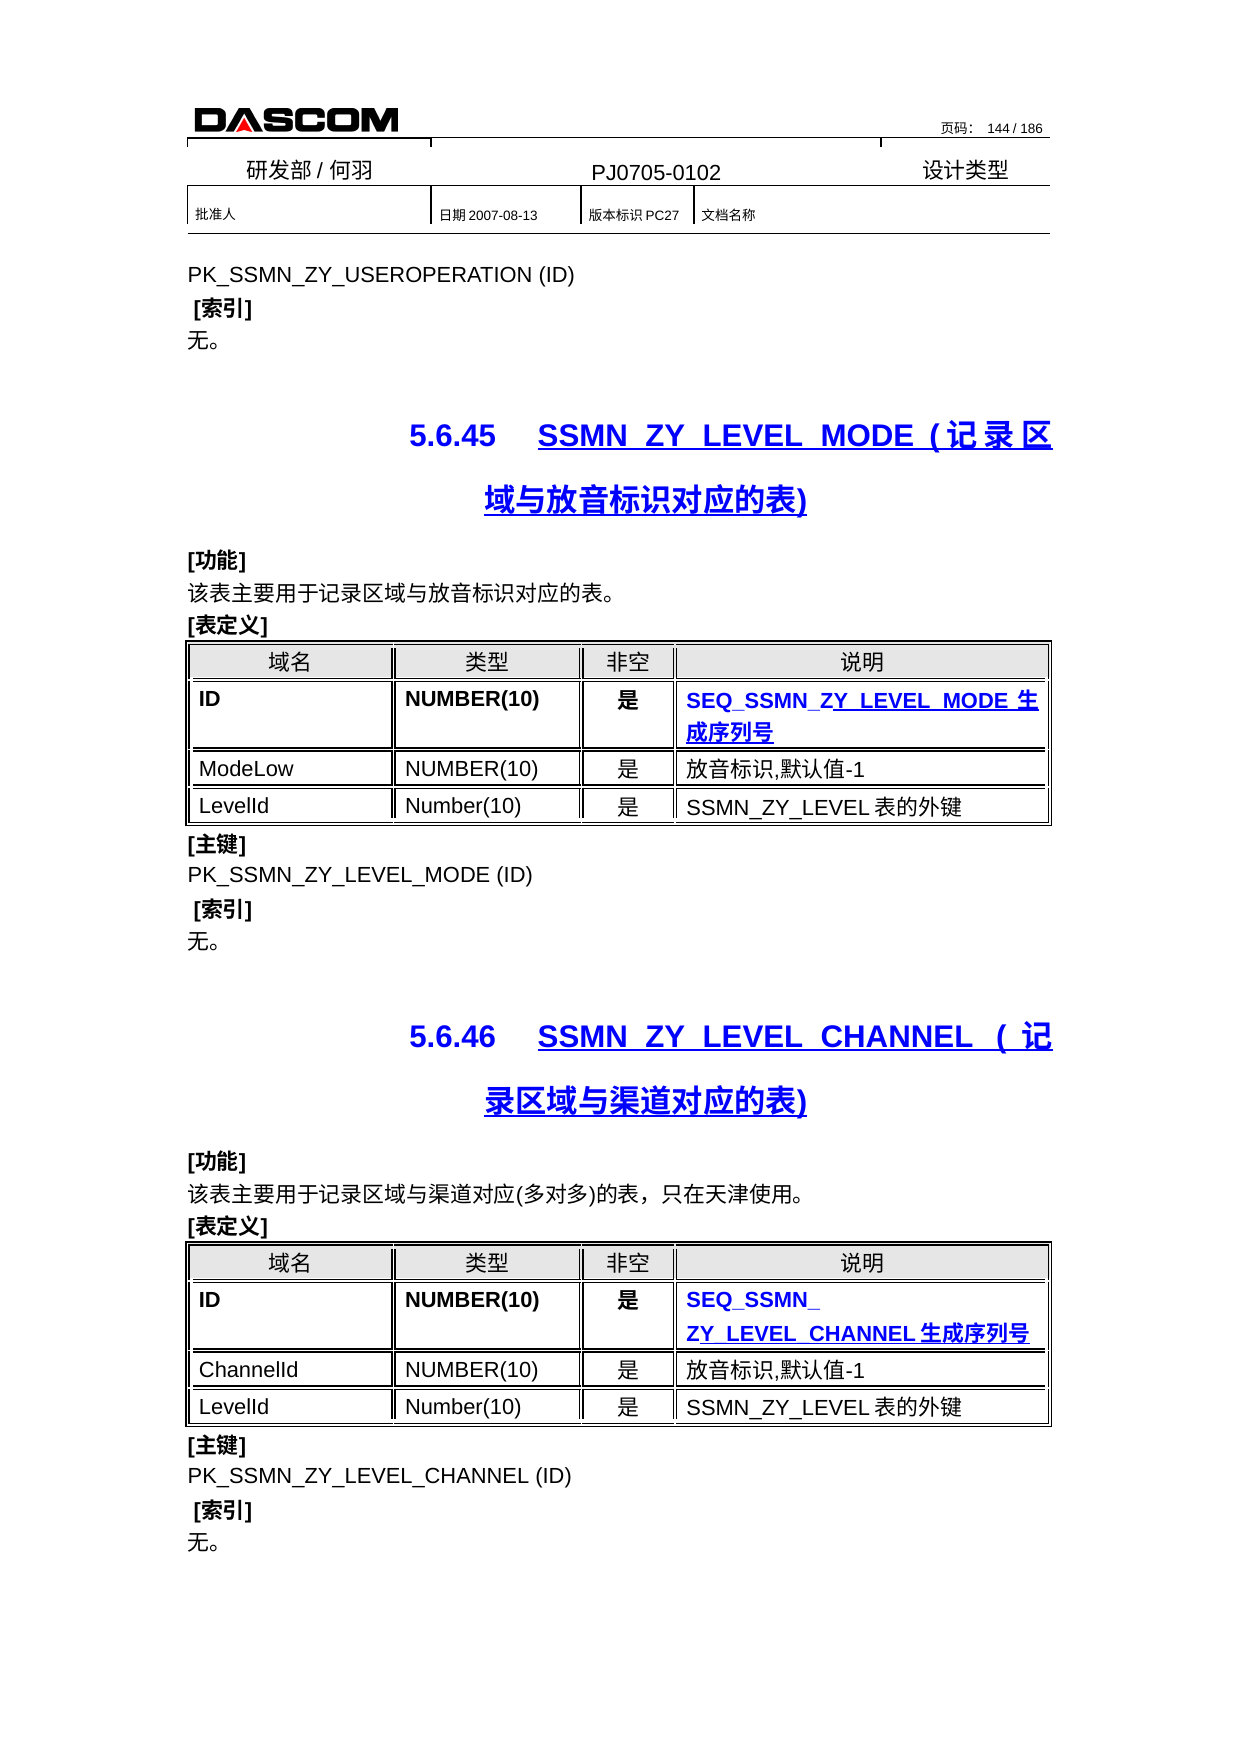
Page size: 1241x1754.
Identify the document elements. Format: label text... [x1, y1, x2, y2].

text PK_SSMN_ZY_USEROPERATION (ID) [187, 258, 1053, 290]
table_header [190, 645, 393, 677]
text [功能] [187, 543, 1053, 575]
text [表定义] [187, 608, 1053, 640]
text [主键] [187, 1427, 1053, 1460]
text [主键] [187, 826, 1053, 859]
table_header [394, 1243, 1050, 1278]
text 无。 [187, 1525, 1053, 1557]
text 无。 [187, 323, 1053, 355]
text [索引] [187, 290, 1053, 323]
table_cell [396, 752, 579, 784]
text [索引] [187, 891, 1053, 924]
text PK_SSMN_ZY_LEVEL_CHANNEL (ID) [187, 1460, 1053, 1492]
text 无。 [187, 924, 1053, 956]
text [表定义] [187, 1209, 1053, 1241]
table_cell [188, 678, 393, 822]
text PK_SSMN_ZY_LEVEL_MODE (ID) [187, 859, 1053, 891]
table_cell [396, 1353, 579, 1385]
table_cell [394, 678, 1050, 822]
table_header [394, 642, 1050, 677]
subtitle SSMN_ZY_LEVEL_CHANNEL (记录区域与渠道对应的表) [409, 1001, 1053, 1131]
picture [194, 108, 398, 132]
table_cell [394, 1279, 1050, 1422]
subtitle SSMN_ZY_LEVEL_MODE (记录区域与放音标识对应的表) [409, 400, 1053, 530]
text 该表主要用于记录区域与放音标识对应的表。 [187, 575, 1053, 608]
text 该表主要用于记录区域与渠道对应(多对多)的表，只在天津使用。 [187, 1176, 1053, 1209]
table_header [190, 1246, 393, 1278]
text [索引] [187, 1492, 1053, 1525]
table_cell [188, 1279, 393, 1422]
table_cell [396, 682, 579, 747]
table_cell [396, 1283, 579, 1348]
text [功能] [187, 1144, 1053, 1176]
